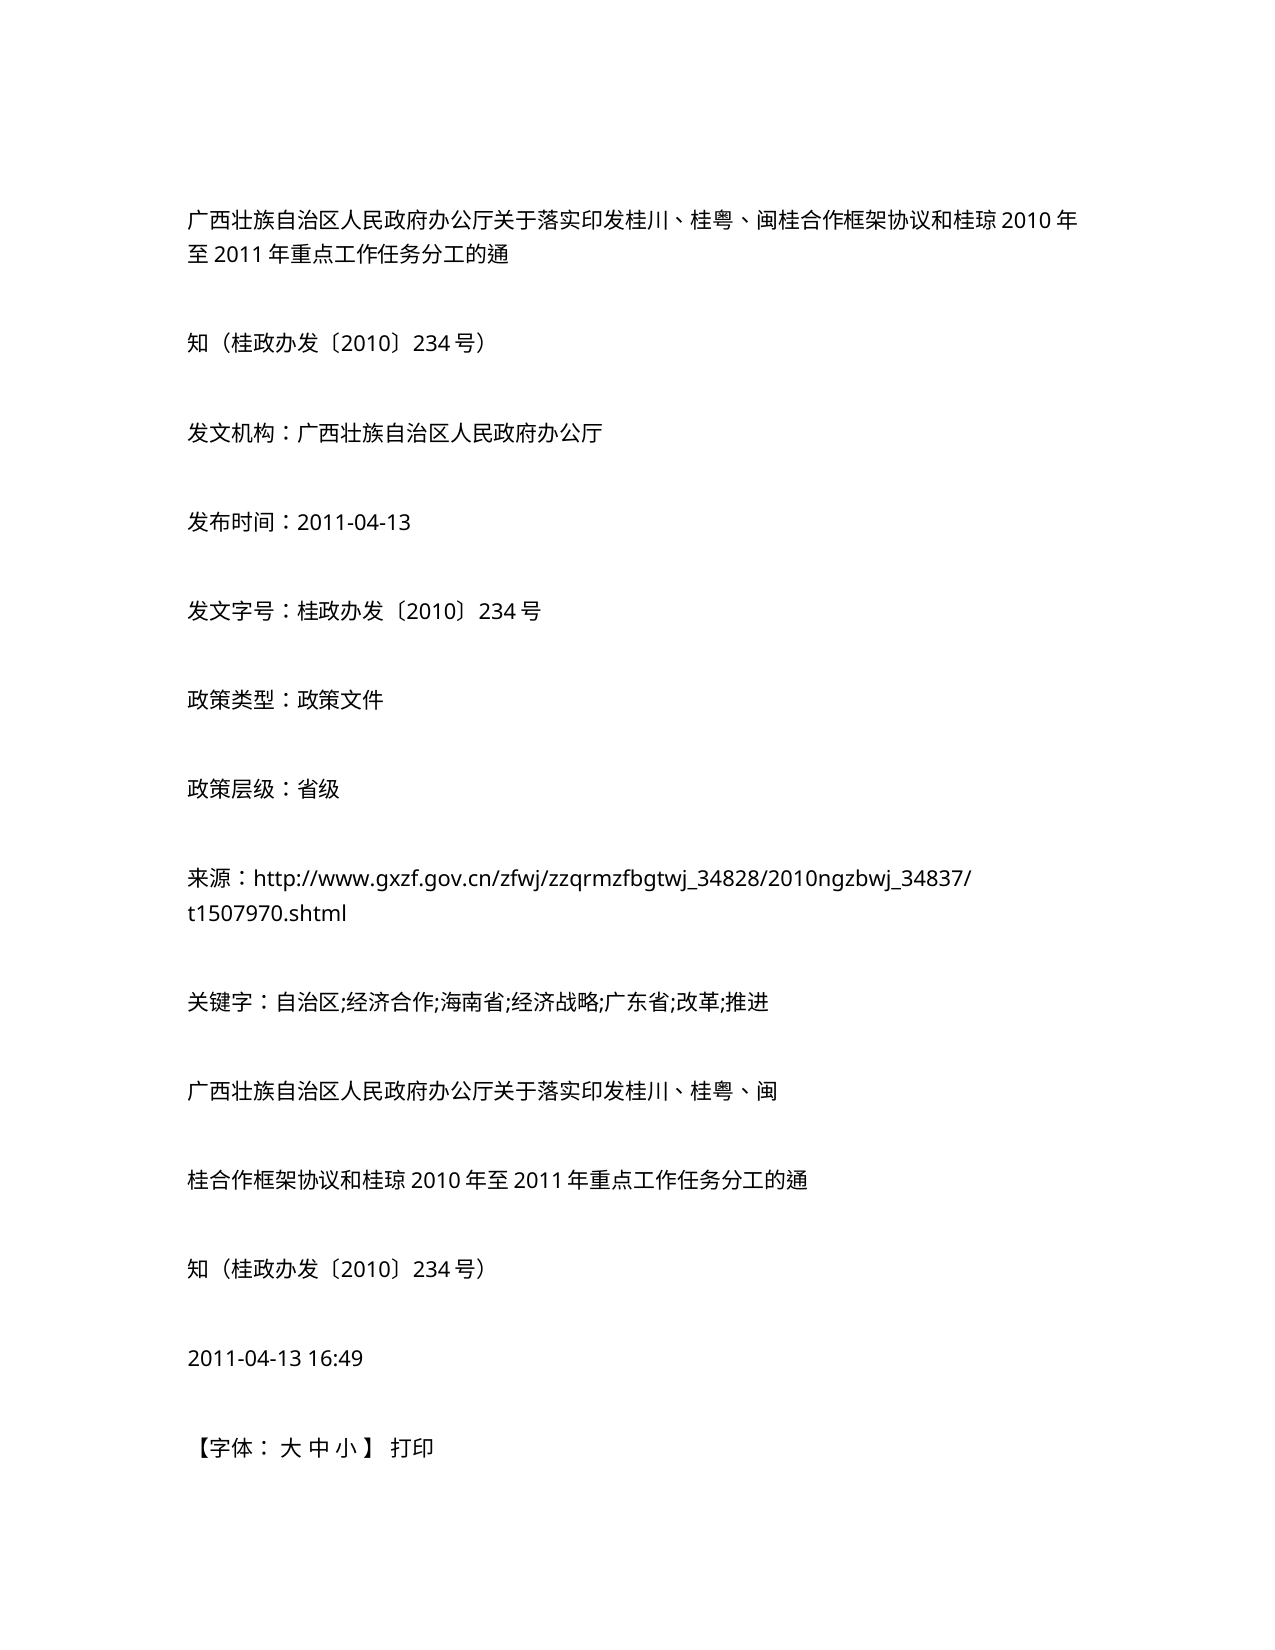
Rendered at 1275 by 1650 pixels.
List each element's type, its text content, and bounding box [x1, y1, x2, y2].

text 广西壮族自治区人民政府办公厅关于落实印发桂川、桂粤、闽桂合作框架协议和桂琼2010年至2011年重点工作任务分工的通 [187, 205, 1087, 303]
text 发布时间：2011-04-13 [187, 507, 1087, 571]
text 政策类型：政策文件 [187, 685, 1087, 749]
text 知（桂政办发〔2010〕234号） [187, 1254, 1087, 1318]
text 关键字：自治区;经济合作;海南省;经济战略;广东省;改革;推进 [187, 987, 1087, 1051]
text 【字体： 大 中 小 】 打印 [187, 1432, 1087, 1496]
text 发文字号：桂政办发〔2010〕234号 [187, 596, 1087, 660]
text 政策层级：省级 [187, 774, 1087, 838]
text 桂合作框架协议和桂琼2010年至2011年重点工作任务分工的通 [187, 1165, 1087, 1229]
text 2011-04-13 16:49 [187, 1343, 1087, 1407]
text 来源：http://www.gxzf.gov.cn/zfwj/zzqrmzfbgtwj_34828/2010ngzbwj_34837/t1507970.shtml [187, 863, 1087, 961]
text 知（桂政办发〔2010〕234号） [187, 328, 1087, 392]
text 发文机构：广西壮族自治区人民政府办公厅 [187, 417, 1087, 481]
text 广西壮族自治区人民政府办公厅关于落实印发桂川、桂粤、闽 [187, 1076, 1087, 1140]
